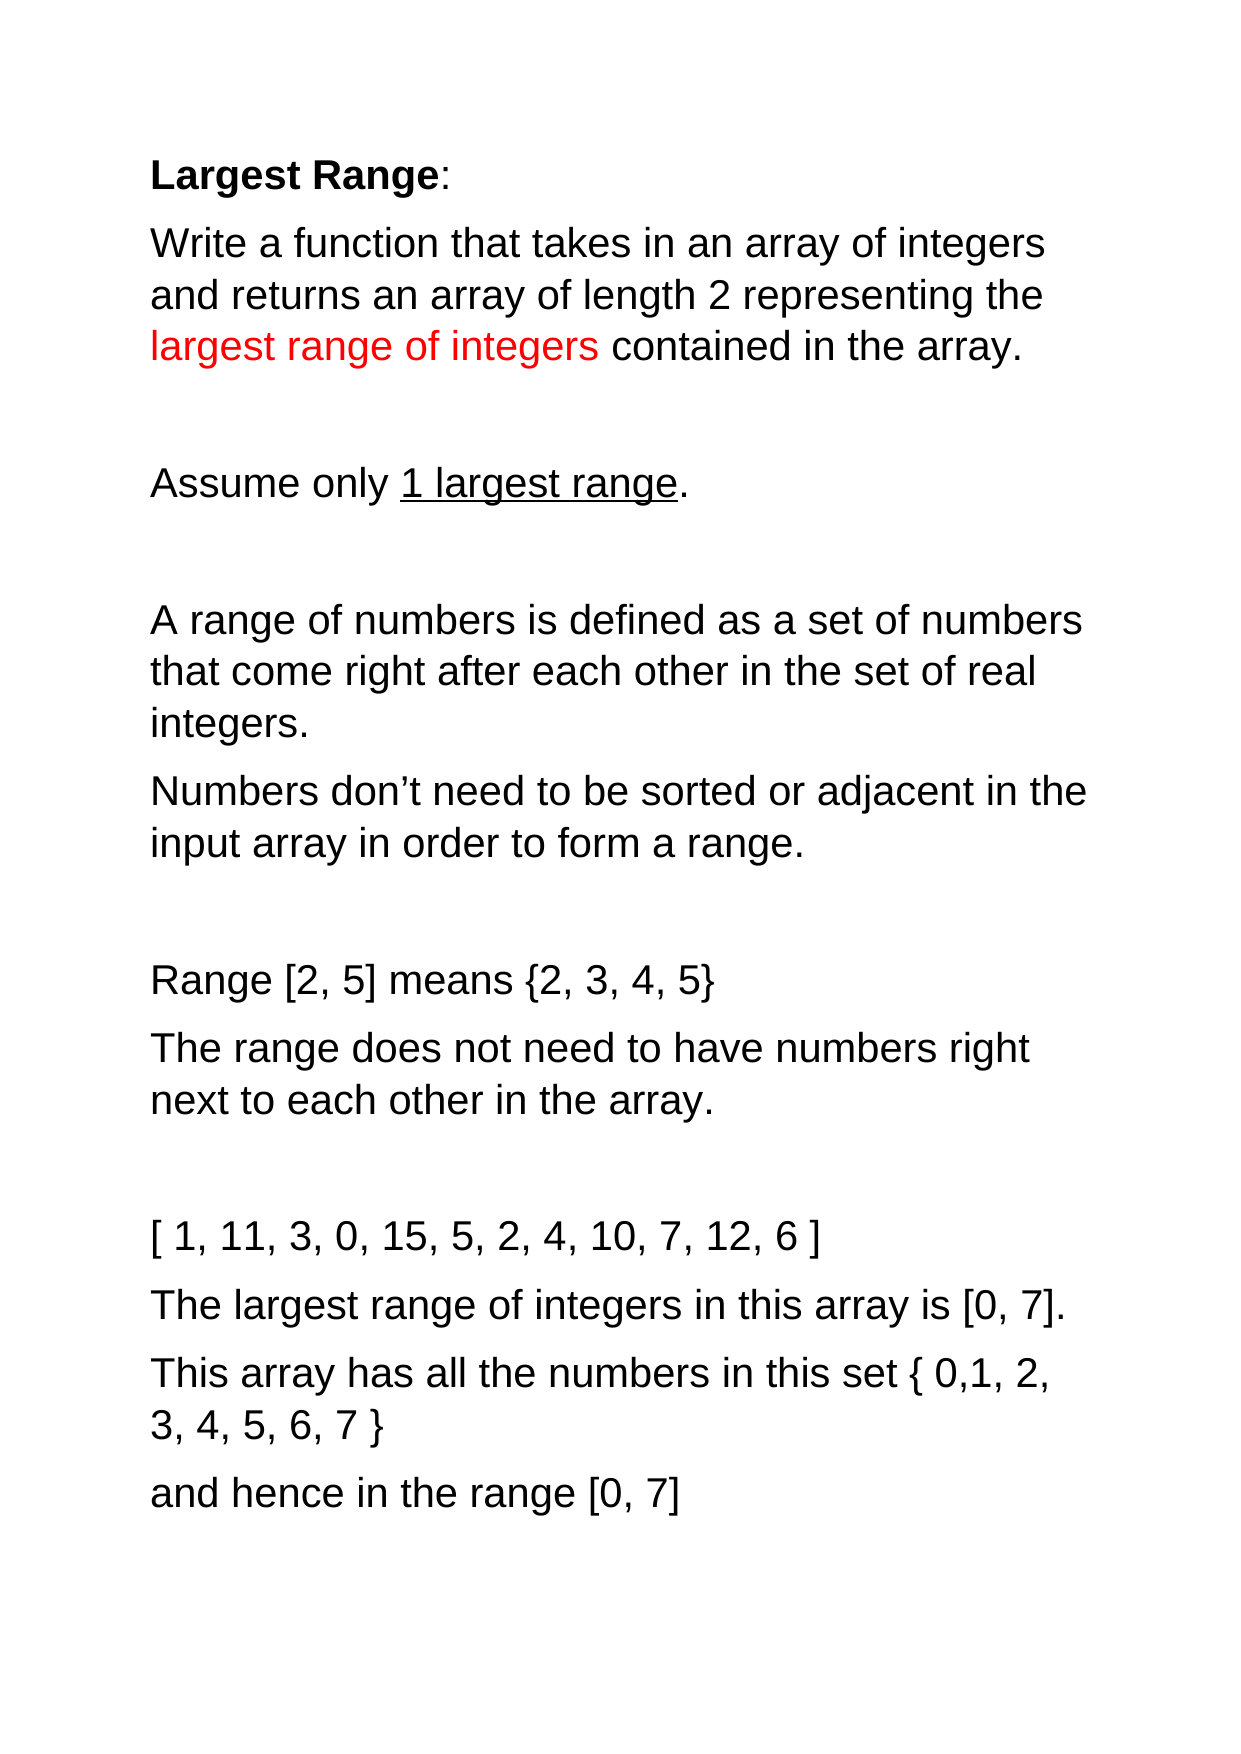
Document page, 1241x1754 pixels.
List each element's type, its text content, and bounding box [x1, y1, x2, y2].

text [ 1, 11, 3, 0, 15, 5, 2, 4, 10, 7, 12, 6 ] [150, 1212, 1090, 1259]
text Write a function that takes in an array of integers and returns an array of length 2 representing the largest range of integers contained in the array. [150, 218, 1090, 369]
text Assume only 1 largest range. [150, 458, 1090, 506]
text The range does not need to have numbers right next to each other in the array. [150, 1023, 1090, 1123]
text The largest range of integers in this array is [0, 7]. [150, 1280, 1090, 1328]
text Numbers don’t need to be sorted or adjacent in the input array in order to form a range. [150, 767, 1090, 866]
text Largest Range: [150, 150, 1090, 198]
text Range [2, 5] means {2, 3, 4, 5} [150, 955, 1090, 1003]
text and hence in the range [0, 7] [150, 1468, 1090, 1516]
text This array has all the numbers in this set { 0,1, 2, 3, 4, 5, 6, 7 } [150, 1348, 1090, 1448]
text A range of numbers is defined as a set of numbers that come right after each other in the set of real integers. [150, 595, 1090, 746]
